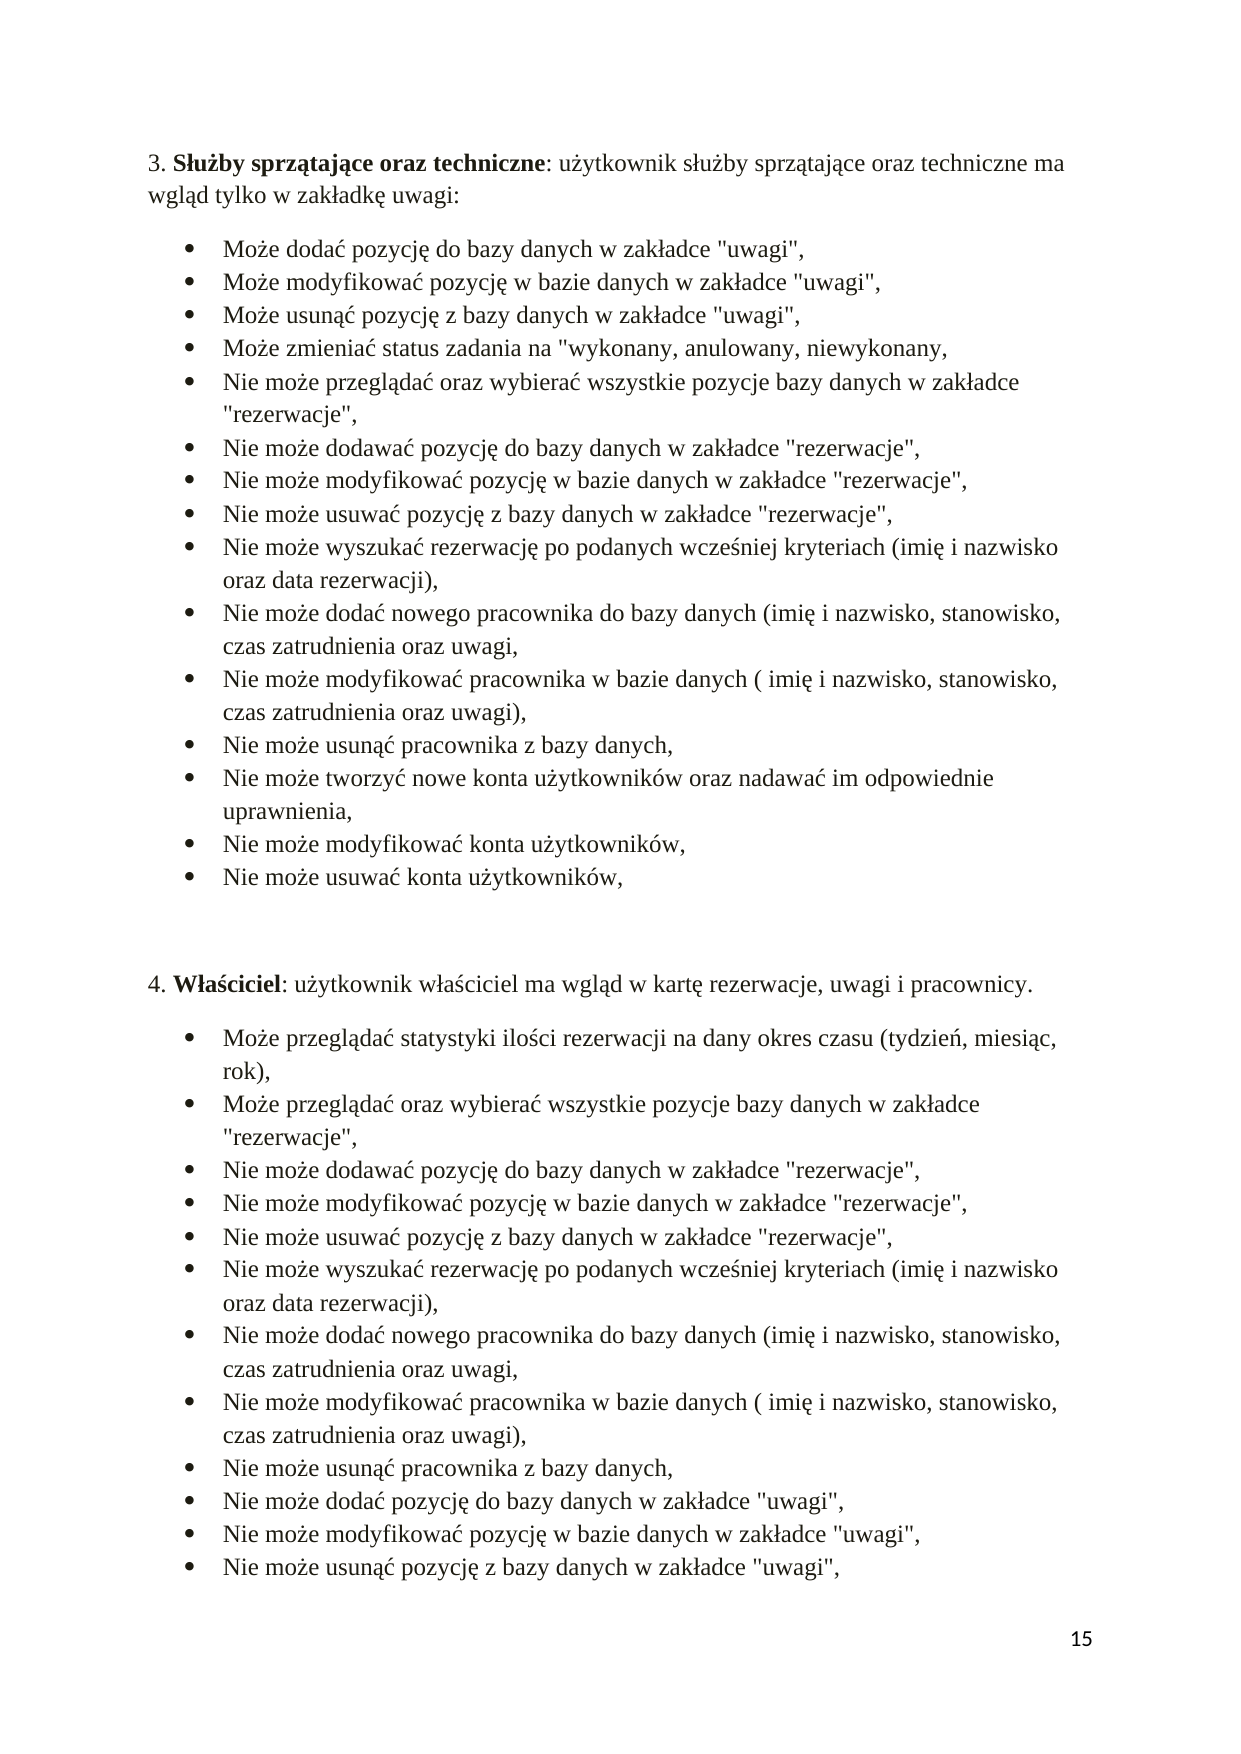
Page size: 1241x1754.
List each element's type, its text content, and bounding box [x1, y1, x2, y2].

list Nie może modyfikować pozycję w bazie danych w zakładce "uwagi", [185, 1519, 1093, 1547]
list Nie może tworzyć nowe konta użytkowników oraz nadawać im odpowiednie uprawnienia, [185, 763, 1093, 824]
list Nie może modyfikować konta użytkowników, [185, 829, 1093, 858]
list Nie może dodawać pozycję do bazy danych w zakładce "rezerwacje", [185, 433, 1093, 461]
list Nie może usunąć pracownika z bazy danych, [185, 1453, 1093, 1481]
list Może modyfikować pozycję w bazie danych w zakładce "uwagi", [185, 267, 1093, 296]
list Nie może przeglądać oraz wybierać wszystkie pozycje bazy danych w zakładce "rezerwacje", [185, 367, 1093, 428]
list Może przeglądać statystyki ilości rezerwacji na dany okres czasu (tydzień, miesiąc, rok), [185, 1023, 1093, 1085]
list Nie może modyfikować pracownika w bazie danych ( imię i nazwisko, stanowisko, czas zatrudnienia oraz uwagi), [185, 664, 1093, 726]
list Nie może wyszukać rezerwację po podanych wcześniej kryteriach (imię i nazwisko oraz data rezerwacji), [185, 1254, 1093, 1316]
list Może dodać pozycję do bazy danych w zakładce "uwagi", [185, 234, 1093, 263]
list Nie może dodać nowego pracownika do bazy danych (imię i nazwisko, stanowisko, czas zatrudnienia oraz uwagi, [185, 598, 1093, 659]
list Może zmieniać status zadania na "wykonany, anulowany, niewykonany, [185, 333, 1093, 362]
list Nie może usunąć pozycję z bazy danych w zakładce "uwagi", [185, 1552, 1093, 1581]
list Nie może modyfikować pozycję w bazie danych w zakładce "rezerwacje", [185, 466, 1093, 494]
list Może usunąć pozycję z bazy danych w zakładce "uwagi", [185, 301, 1093, 329]
list Nie może usunąć pracownika z bazy danych, [185, 730, 1093, 758]
list Nie może wyszukać rezerwację po podanych wcześniej kryteriach (imię i nazwisko oraz data rezerwacji), [185, 532, 1093, 593]
list Nie może usuwać pozycję z bazy danych w zakładce "rezerwacje", [185, 1222, 1093, 1250]
text 4. Właściciel: użytkownik właściciel ma wgląd w kartę rezerwacje, uwagi i pracownicy. [148, 969, 1093, 998]
list Nie może usuwać konta użytkowników, [185, 862, 1093, 891]
list Może przeglądać oraz wybierać wszystkie pozycje bazy danych w zakładce "rezerwacje", [185, 1089, 1093, 1151]
list Nie może dodawać pozycję do bazy danych w zakładce "rezerwacje", [185, 1156, 1093, 1184]
list Nie może usuwać pozycję z bazy danych w zakładce "rezerwacje", [185, 499, 1093, 527]
list Nie może dodać nowego pracownika do bazy danych (imię i nazwisko, stanowisko, czas zatrudnienia oraz uwagi, [185, 1321, 1093, 1382]
list Nie może dodać pozycję do bazy danych w zakładce "uwagi", [185, 1486, 1093, 1514]
text 3. Służby sprzątające oraz techniczne: użytkownik służby sprzątające oraz techniczne ma wgląd tylko w zakładkę uwagi: [148, 148, 1093, 209]
list Nie może modyfikować pracownika w bazie danych ( imię i nazwisko, stanowisko, czas zatrudnienia oraz uwagi), [185, 1387, 1093, 1448]
list Nie może modyfikować pozycję w bazie danych w zakładce "rezerwacje", [185, 1188, 1093, 1217]
